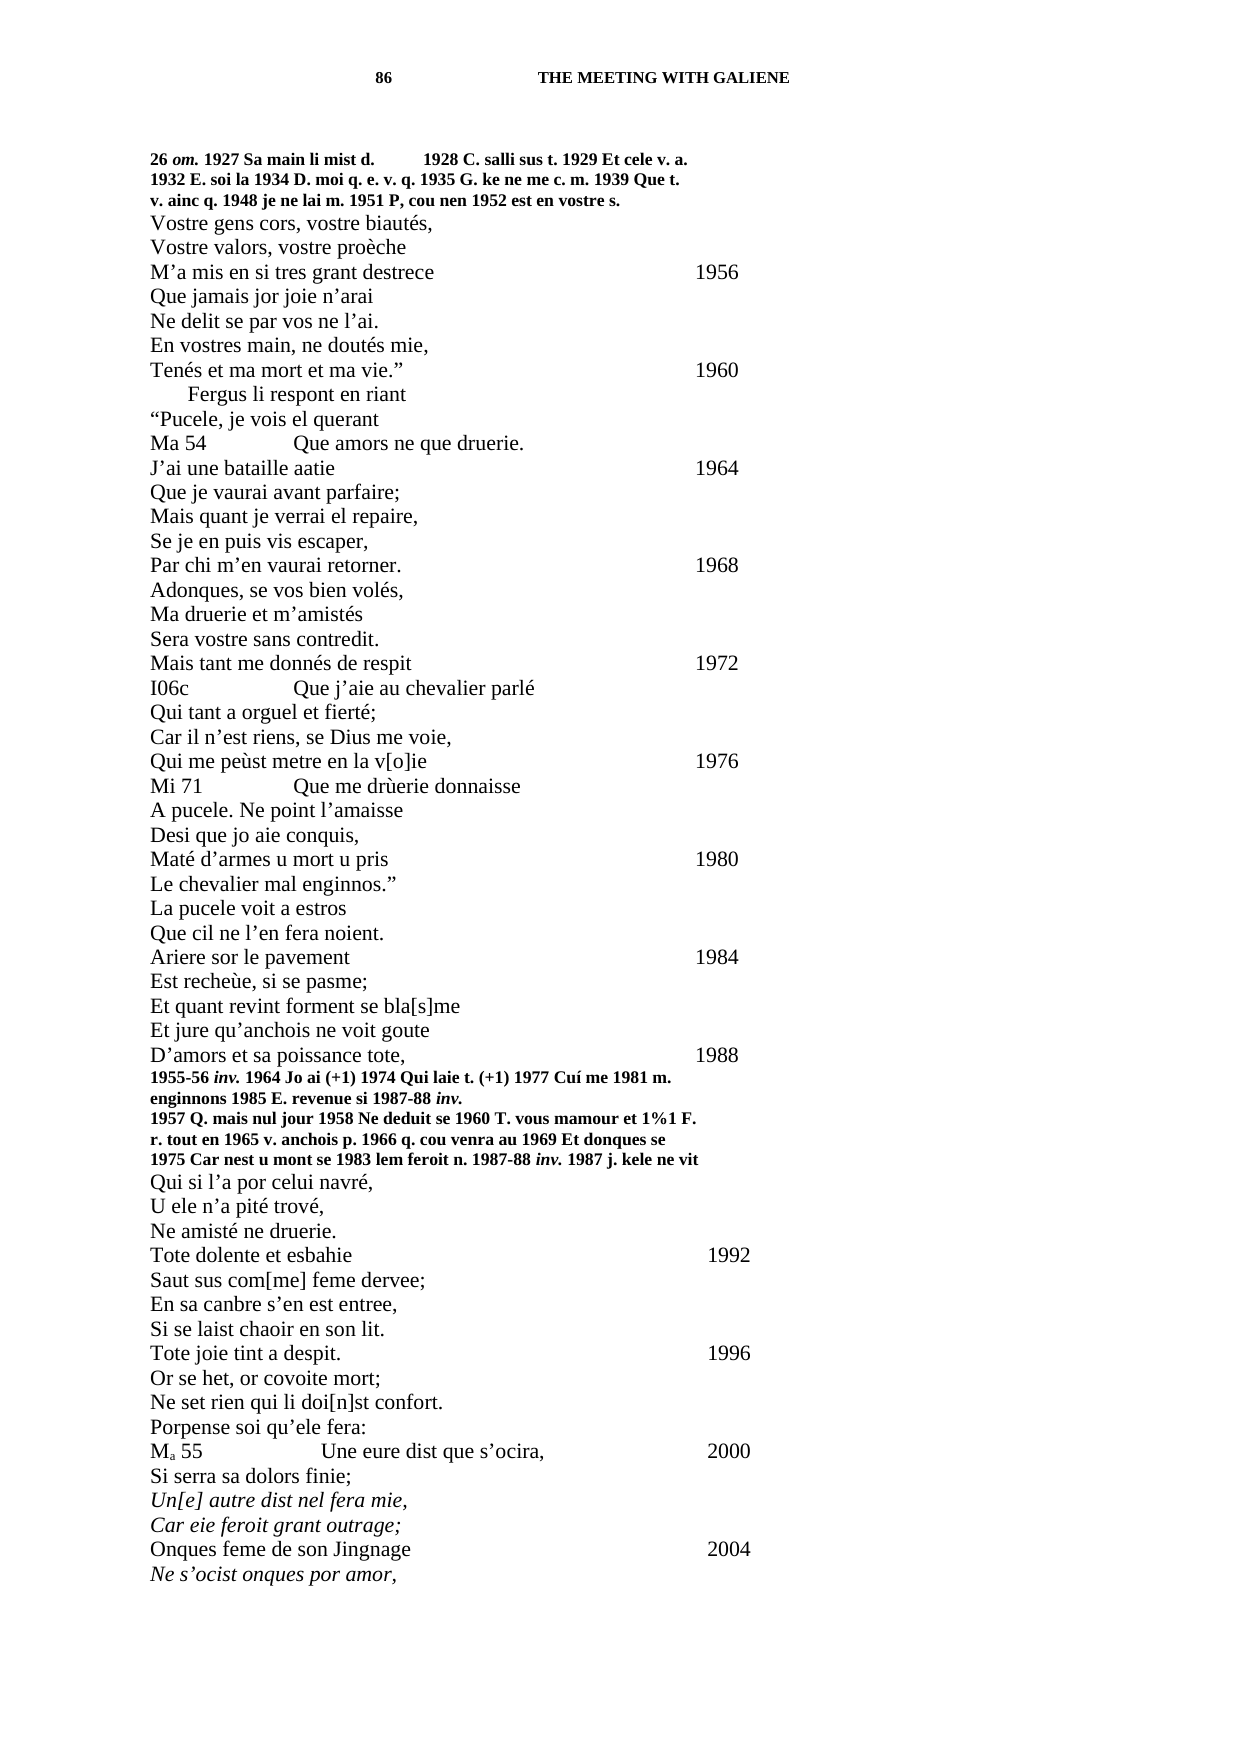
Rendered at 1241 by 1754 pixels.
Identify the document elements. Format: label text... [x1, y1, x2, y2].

text Que je vaurai avant parfaire; [150, 480, 1090, 504]
text Un[e] autre dist nel fera mie, [150, 1488, 1090, 1513]
text La pucele voit a estros Que cil ne l’en fera noient. [150, 896, 1090, 945]
text Vostre valors, vostre proèche [150, 235, 1090, 259]
text Or se het, or covoite mort; [150, 1366, 1090, 1390]
text J’ai une bataille aatie 1964 [150, 455, 1090, 480]
text Qui tant a orguel et fierté; [150, 700, 1090, 724]
text Que jamais jor joie n’arai [150, 284, 1090, 308]
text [150, 149, 1090, 169]
text Tote dolente et esbahie 1992 [150, 1243, 1090, 1268]
text 1957 Q. mais nul jour 1958 Ne deduit se 1960 T. vous mamour et 1%1 F. r. tout en 1965 v. anchois p. 1966 q. cou venra au 1969 Et donques se 1975 Car nest u mont se 1983 lem feroit n. 1987-88 inv. 1987 j. kele ne vit [150, 1108, 1090, 1170]
text Le chevalier mal enginnos.” [150, 871, 1090, 896]
text Ma 55 Une eure dist que s’ocira, 2000 [150, 1439, 1090, 1464]
text Ne s’ocist onques por amor, [150, 1562, 1090, 1586]
text Ma druerie et m’amistés Sera vostre sans contredit. [150, 602, 1090, 651]
text Mais tant me donnés de respit 1972 [150, 651, 1090, 676]
text 1932 E. soi la 1934 D. moi q. e. v. q. 1935 G. ke ne me c. m. 1939 Que t. v. ainc q. 1948 je ne lai m. 1951 P, cou nen 1952 est en vostre s. [150, 169, 1090, 211]
text A pucele. Ne point l’amaisse Desi que jo aie conquis, [150, 798, 1090, 847]
text Si serra sa dolors finie; [150, 1464, 1090, 1488]
text U ele n’a pité trové, [150, 1194, 1090, 1219]
text Ne delit se par vos ne l’ai. [150, 308, 1090, 333]
text Fergus li respont en riant “Pucele, je vois el querant Ma 54 Que amors ne que druerie. [150, 382, 1090, 455]
text Onques feme de son Jingnage 2004 [150, 1537, 1090, 1562]
text Mais quant je verrai el repaire, [150, 504, 1090, 529]
text Ne set rien qui li doi[n]st confort. [150, 1390, 1090, 1415]
text Car il n’est riens, se Dius me voie, [150, 724, 1090, 749]
text Ne amisté ne druerie. [150, 1219, 1090, 1243]
text Saut sus com[me] feme dervee; [150, 1268, 1090, 1292]
text I06c Que j’aie au chevalier parlé [150, 676, 1090, 700]
text Tenés et ma mort et ma vie.” 1960 [150, 357, 1090, 382]
text Maté d’armes u mort u pris 1980 [150, 847, 1090, 871]
text Vostre gens cors, vostre biautés, [150, 211, 1090, 235]
text Adonques, se vos bien volés, [150, 578, 1090, 602]
text Si se laist chaoir en son lit. [150, 1317, 1090, 1341]
text Se je en puis vis escaper, [150, 529, 1090, 553]
text Est recheùe, si se pasme; [150, 969, 1090, 994]
text Par chi m’en vaurai retorner. 1968 [150, 553, 1090, 578]
text Car eie feroit grant outrage; [150, 1513, 1090, 1537]
text Porpense soi qu’ele fera: [150, 1415, 1090, 1439]
text 1955-56 inv. 1964 Jo ai (+1) 1974 Qui laie t. (+1) 1977 Cuí me 1981 m. enginnons 1985 E. revenue si 1987-88 inv. [150, 1067, 1090, 1108]
text M’a mis en si tres grant destrece 1956 [150, 259, 1090, 284]
text D’amors et sa poissance tote, 1988 [150, 1043, 1090, 1067]
text Qui me peùst metre en la v[o]ie 1976 [150, 749, 1090, 773]
text Et jure qu’anchois ne voit goute [150, 1018, 1090, 1043]
text En sa canbre s’en est entree, [150, 1292, 1090, 1317]
text Mi 71 Que me drùerie donnaisse [150, 773, 1090, 798]
text En vostres main, ne doutés mie, [150, 333, 1090, 357]
text Et quant revint forment se bla[s]me [150, 994, 1090, 1018]
text Ariere sor le pavement 1984 [150, 945, 1090, 969]
text Tote joie tint a despit. 1996 [150, 1341, 1090, 1366]
text Qui si l’a por celui navré, [150, 1170, 1090, 1194]
